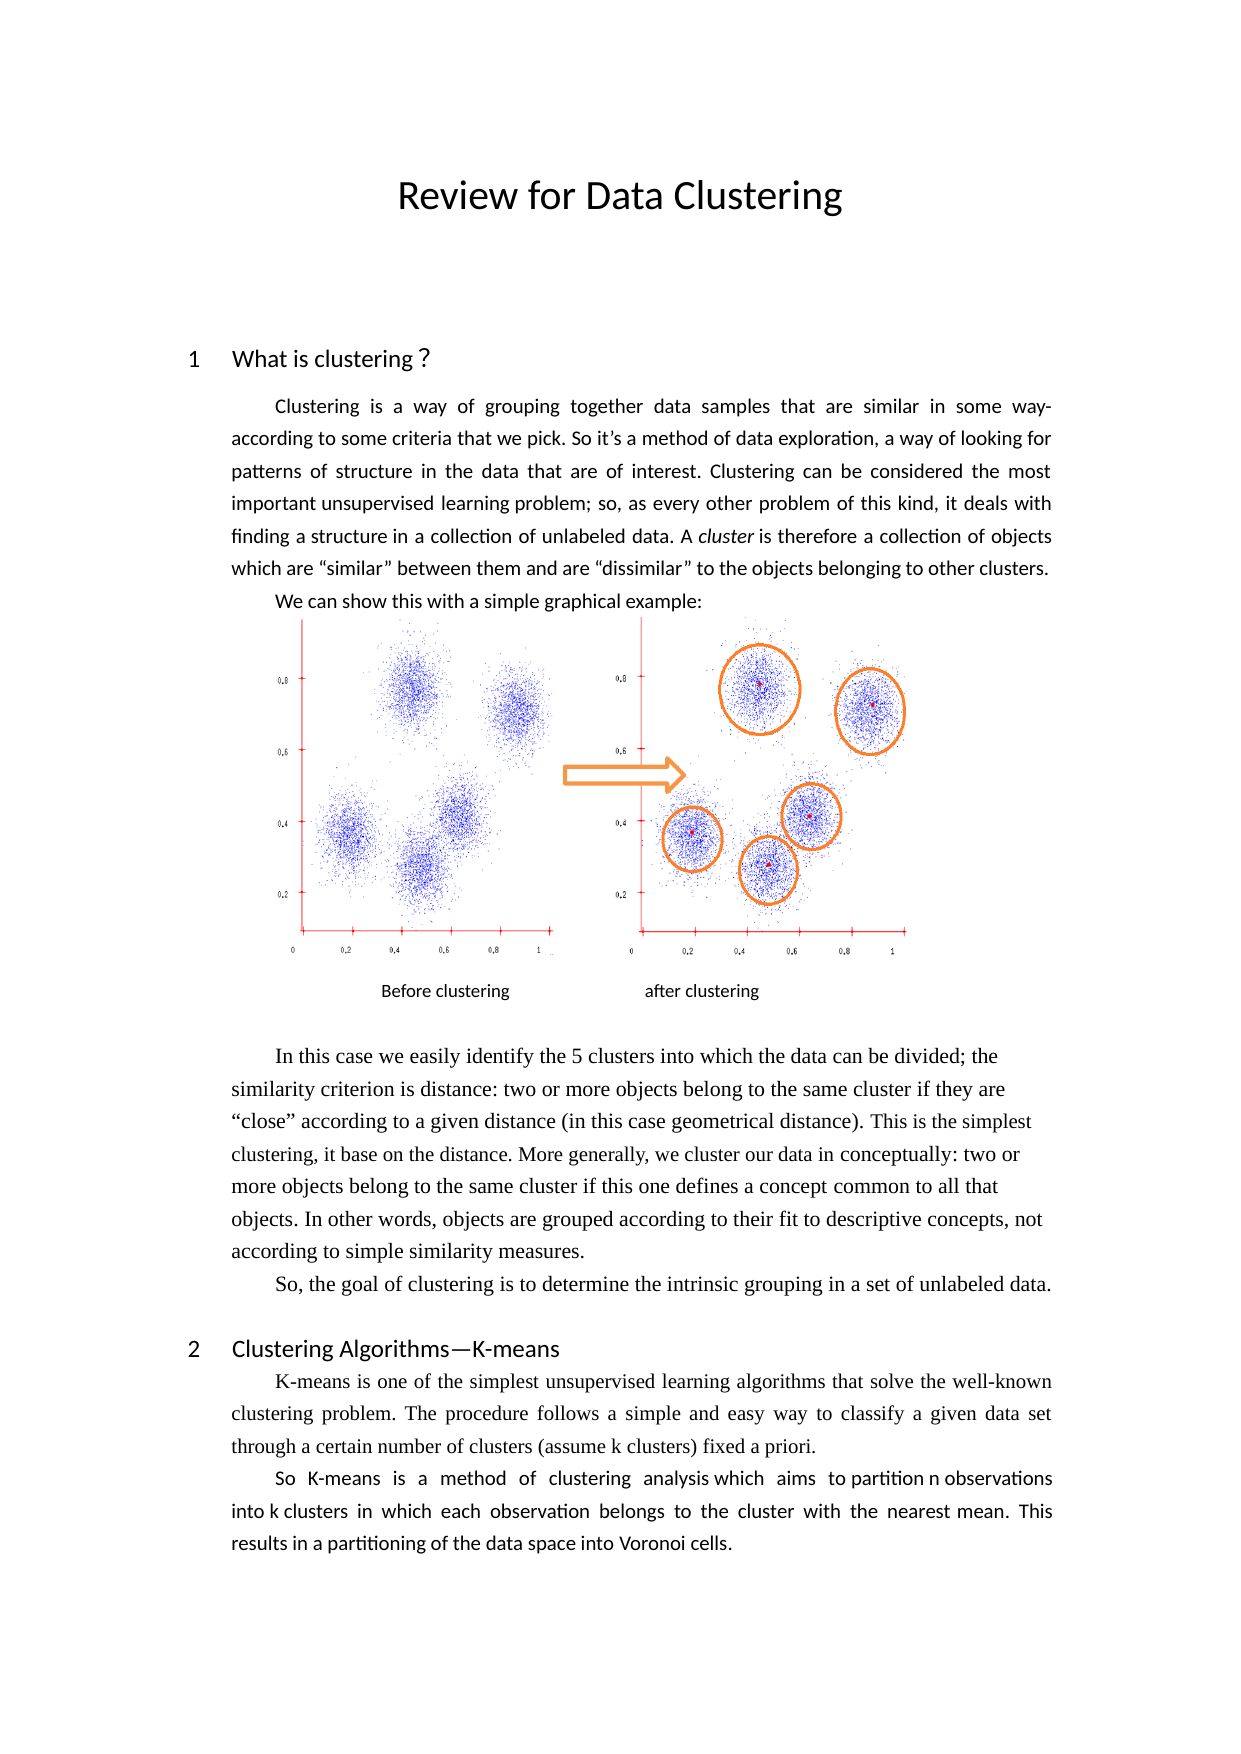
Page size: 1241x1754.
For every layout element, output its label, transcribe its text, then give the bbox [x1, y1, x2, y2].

list Clustering Algorithms—K-means [187, 1332, 1053, 1364]
text In this case we easily identify the 5 clusters into which the data can be divided; the similarity criterion is distance: two or more objects belong to the same cluster if they are “close” according to a given distance (in this case geometrical distance). This is the simplest clustering, it base on the distance. More generally, we cluster our data in conceptually: two or more objects belong to the same cluster if this one defines a concept common to all that objects. In other words, objects are grouped according to their fit to descriptive concepts, not according to simple similarity measures. [231, 1039, 1053, 1267]
text So K-means is a method of clustering analysis which aims to partition n observations into k clusters in which each observation belongs to the cluster with the nearest mean. This results in a partitioning of the data space into Voronoi cells. [231, 1462, 1053, 1559]
list K-means is one of the simplest unsupervised learning algorithms that solve the well-known clustering problem. The procedure follows a simple and easy way to classify a given data set through a certain number of clusters (assume k clusters) fixed a priori. [231, 1364, 1053, 1462]
list We can show this with a simple graphical example: [231, 584, 1053, 617]
list Clustering is a way of grouping together data samples that are similar in some way-according to some criteria that we pick. So it’s a method of data exploration, a way of looking for patterns of structure in the data that are of interest. Clustering can be considered the most important unsupervised learning problem; so, as every other problem of this kind, it deals with finding a structure in a collection of unlabeled data. A cluster is therefore a collection of objects which are “similar” between them and are “dissimilar” to the objects belonging to other clusters. [231, 389, 1053, 584]
list Before clustering after clustering [231, 974, 1053, 1007]
picture [612, 617, 907, 955]
list What is clustering ？ [187, 324, 1053, 389]
picture [275, 618, 554, 955]
text So, the goal of clustering is to determine the intrinsic grouping in a set of unlabeled data. [231, 1267, 1053, 1299]
text Review for Data Clustering [187, 162, 1053, 227]
